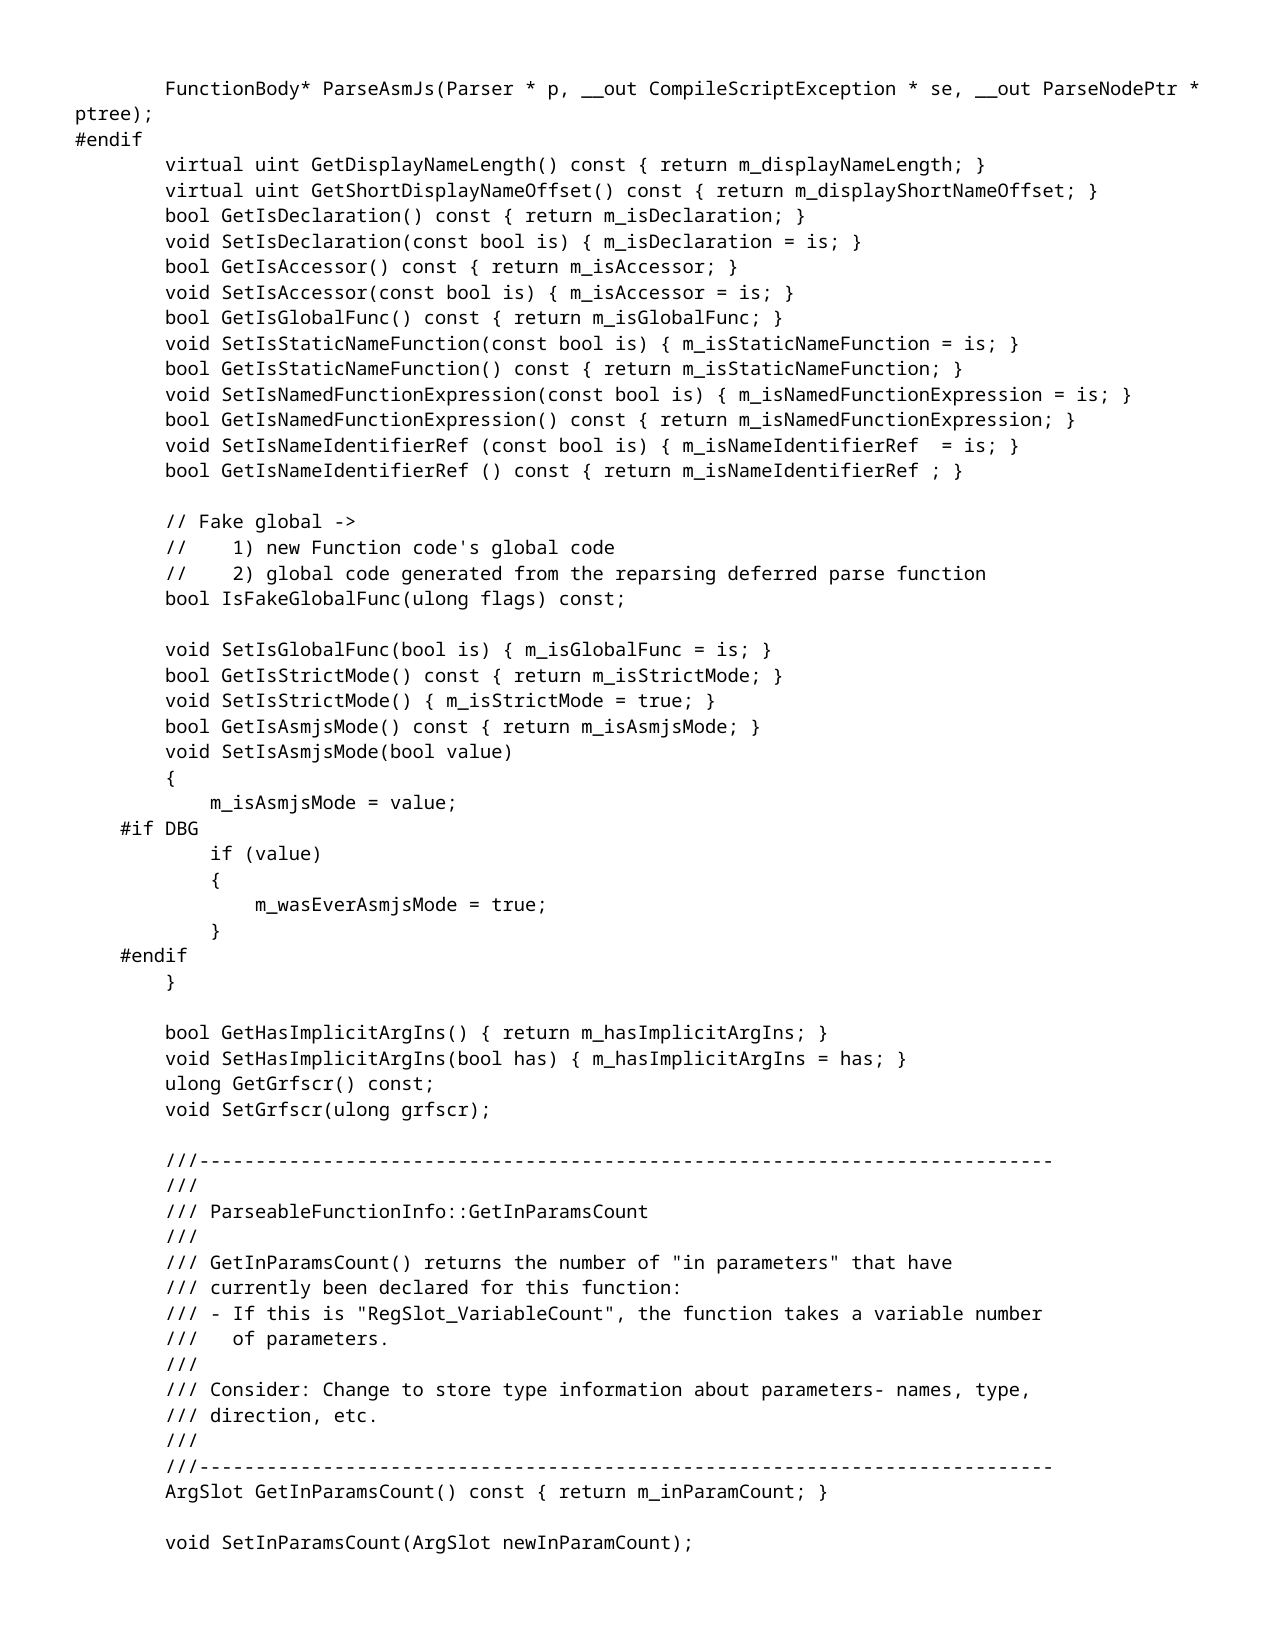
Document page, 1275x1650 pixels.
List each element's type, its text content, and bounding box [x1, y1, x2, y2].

text { [75, 764, 1200, 789]
text bool IsFakeGlobalFunc(ulong flags) const; [75, 585, 1200, 611]
text bool GetIsNameIdentifierRef () const { return m_isNameIdentifierRef ; } [75, 458, 1200, 483]
text virtual uint GetDisplayNameLength() const { return m_displayNameLength; } [75, 152, 1200, 177]
text void SetGrfscr(ulong grfscr); [75, 1096, 1200, 1121]
text bool GetIsAsmjsMode() const { return m_isAsmjsMode; } [75, 713, 1200, 738]
text bool GetIsGlobalFunc() const { return m_isGlobalFunc; } [75, 305, 1200, 330]
text /// currently been declared for this function: [75, 1274, 1200, 1300]
text #if DBG [75, 815, 1200, 841]
text /// GetInParamsCount() returns the number of "in parameters" that have [75, 1249, 1200, 1274]
text /// - If this is "RegSlot_VariableCount", the function takes a variable number [75, 1300, 1200, 1326]
text // 2) global code generated from the reparsing deferred parse function [75, 560, 1200, 585]
text void SetIsStrictMode() { m_isStrictMode = true; } [75, 687, 1200, 713]
text bool GetHasImplicitArgIns() { return m_hasImplicitArgIns; } [75, 1019, 1200, 1045]
text } [75, 968, 1200, 994]
text void SetInParamsCount(ArgSlot newInParamCount); [75, 1530, 1200, 1555]
text void SetIsDeclaration(const bool is) { m_isDeclaration = is; } [75, 228, 1200, 254]
text #endif [75, 126, 1200, 152]
text m_wasEverAsmjsMode = true; [75, 892, 1200, 917]
text /// [75, 1428, 1200, 1453]
text ///---------------------------------------------------------------------------- [75, 1453, 1200, 1479]
text void SetIsGlobalFunc(bool is) { m_isGlobalFunc = is; } [75, 636, 1200, 662]
text // 1) new Function code's global code [75, 534, 1200, 560]
text ///---------------------------------------------------------------------------- [75, 1147, 1200, 1172]
text /// of parameters. [75, 1326, 1200, 1351]
text /// Consider: Change to store type information about parameters- names, type, [75, 1377, 1200, 1402]
text void SetIsNamedFunctionExpression(const bool is) { m_isNamedFunctionExpression = is; } [75, 381, 1200, 407]
text void SetIsAsmjsMode(bool value) [75, 738, 1200, 764]
text // Fake global -> [75, 509, 1200, 534]
text bool GetIsAccessor() const { return m_isAccessor; } [75, 254, 1200, 279]
text #endif [75, 943, 1200, 968]
text m_isAsmjsMode = value; [75, 789, 1200, 815]
text /// [75, 1172, 1200, 1198]
text bool GetIsDeclaration() const { return m_isDeclaration; } [75, 203, 1200, 228]
text void SetIsAccessor(const bool is) { m_isAccessor = is; } [75, 279, 1200, 305]
text } [75, 917, 1200, 943]
text /// direction, etc. [75, 1402, 1200, 1428]
text bool GetIsNamedFunctionExpression() const { return m_isNamedFunctionExpression; } [75, 407, 1200, 432]
text bool GetIsStaticNameFunction() const { return m_isStaticNameFunction; } [75, 356, 1200, 381]
text FunctionBody* ParseAsmJs(Parser * p, __out CompileScriptException * se, __out ParseNodePtr * ptree); [75, 75, 1200, 126]
text void SetIsNameIdentifierRef (const bool is) { m_isNameIdentifierRef = is; } [75, 432, 1200, 458]
text virtual uint GetShortDisplayNameOffset() const { return m_displayShortNameOffset; } [75, 177, 1200, 203]
text if (value) [75, 841, 1200, 866]
text bool GetIsStrictMode() const { return m_isStrictMode; } [75, 662, 1200, 687]
text /// [75, 1223, 1200, 1249]
text /// ParseableFunctionInfo::GetInParamsCount [75, 1198, 1200, 1223]
text void SetHasImplicitArgIns(bool has) { m_hasImplicitArgIns = has; } [75, 1045, 1200, 1070]
text void SetIsStaticNameFunction(const bool is) { m_isStaticNameFunction = is; } [75, 330, 1200, 356]
text /// [75, 1351, 1200, 1377]
text { [75, 866, 1200, 892]
text ArgSlot GetInParamsCount() const { return m_inParamCount; } [75, 1479, 1200, 1504]
text ulong GetGrfscr() const; [75, 1070, 1200, 1096]
